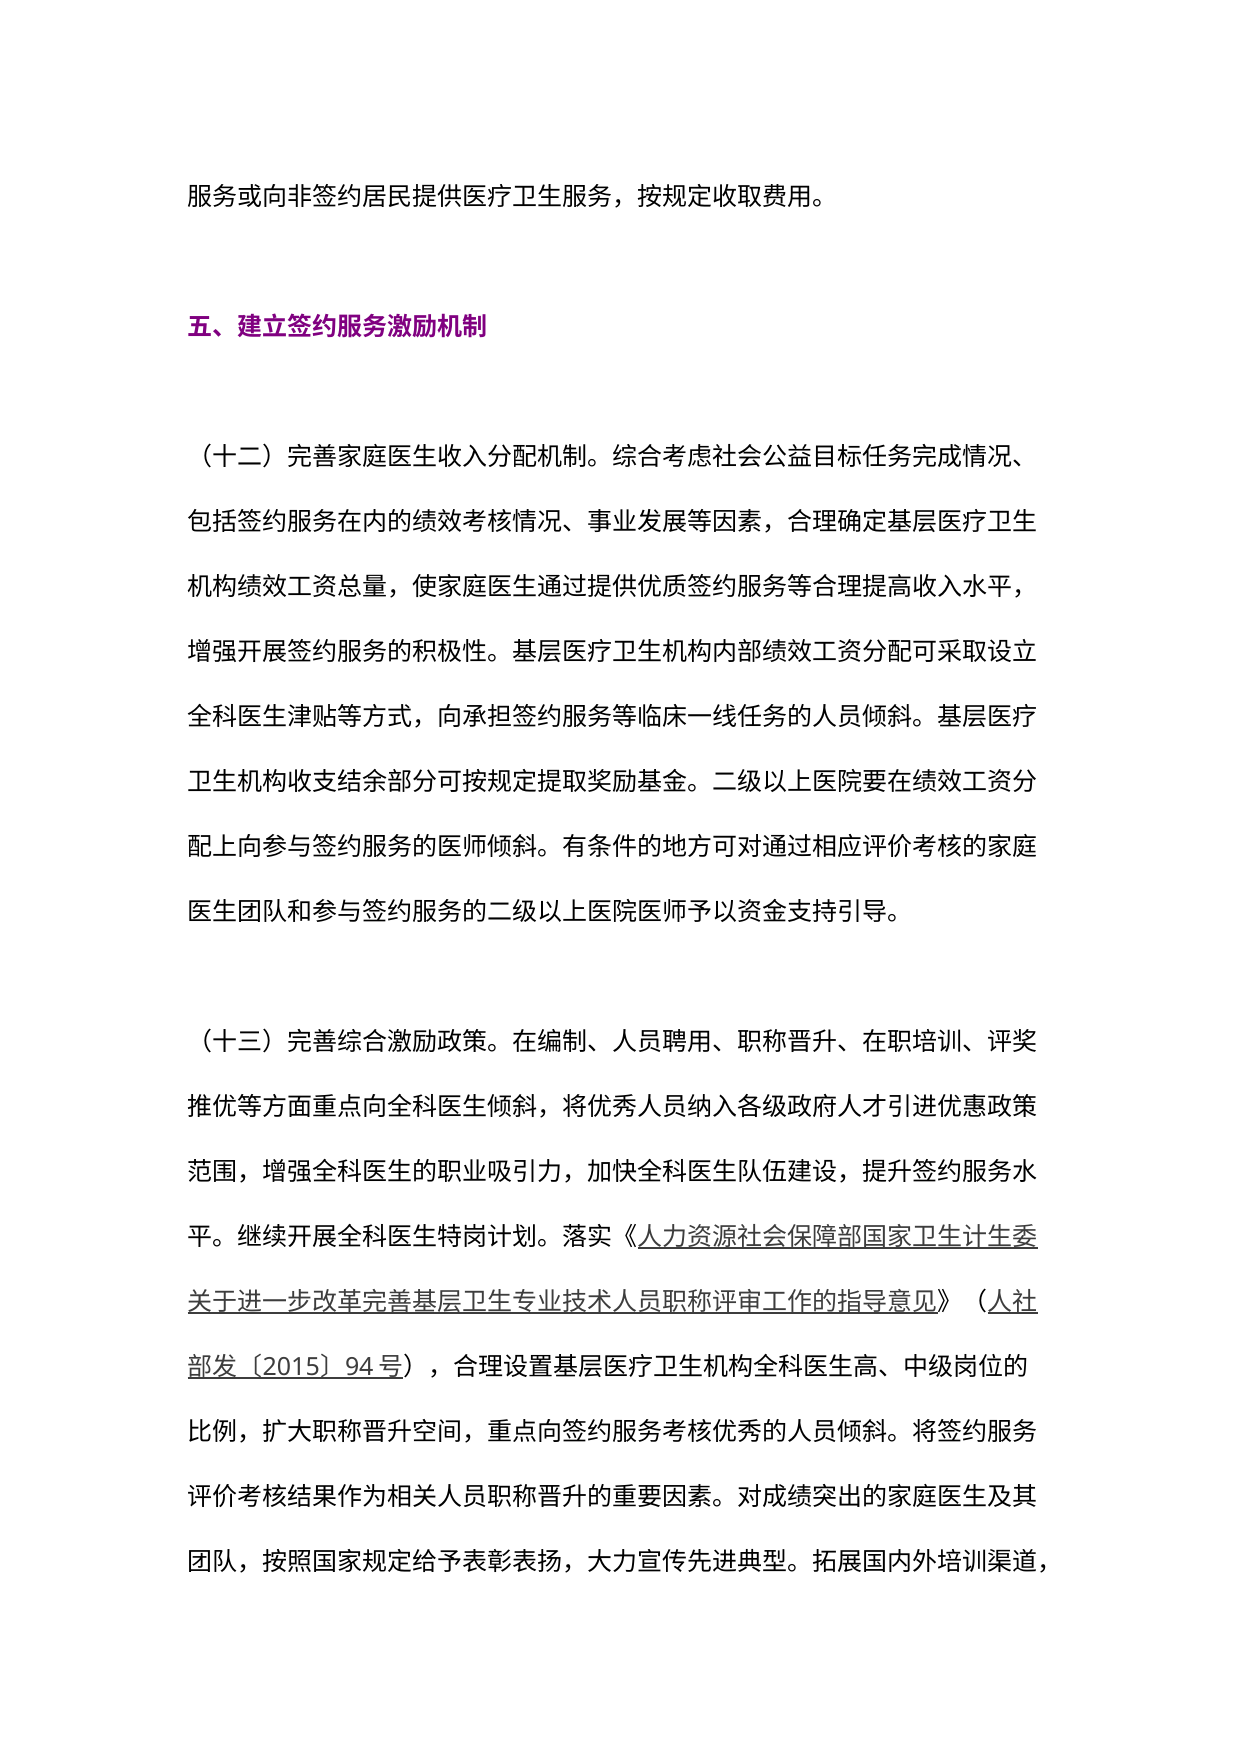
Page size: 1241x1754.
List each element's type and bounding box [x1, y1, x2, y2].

text [187, 162, 1053, 1592]
